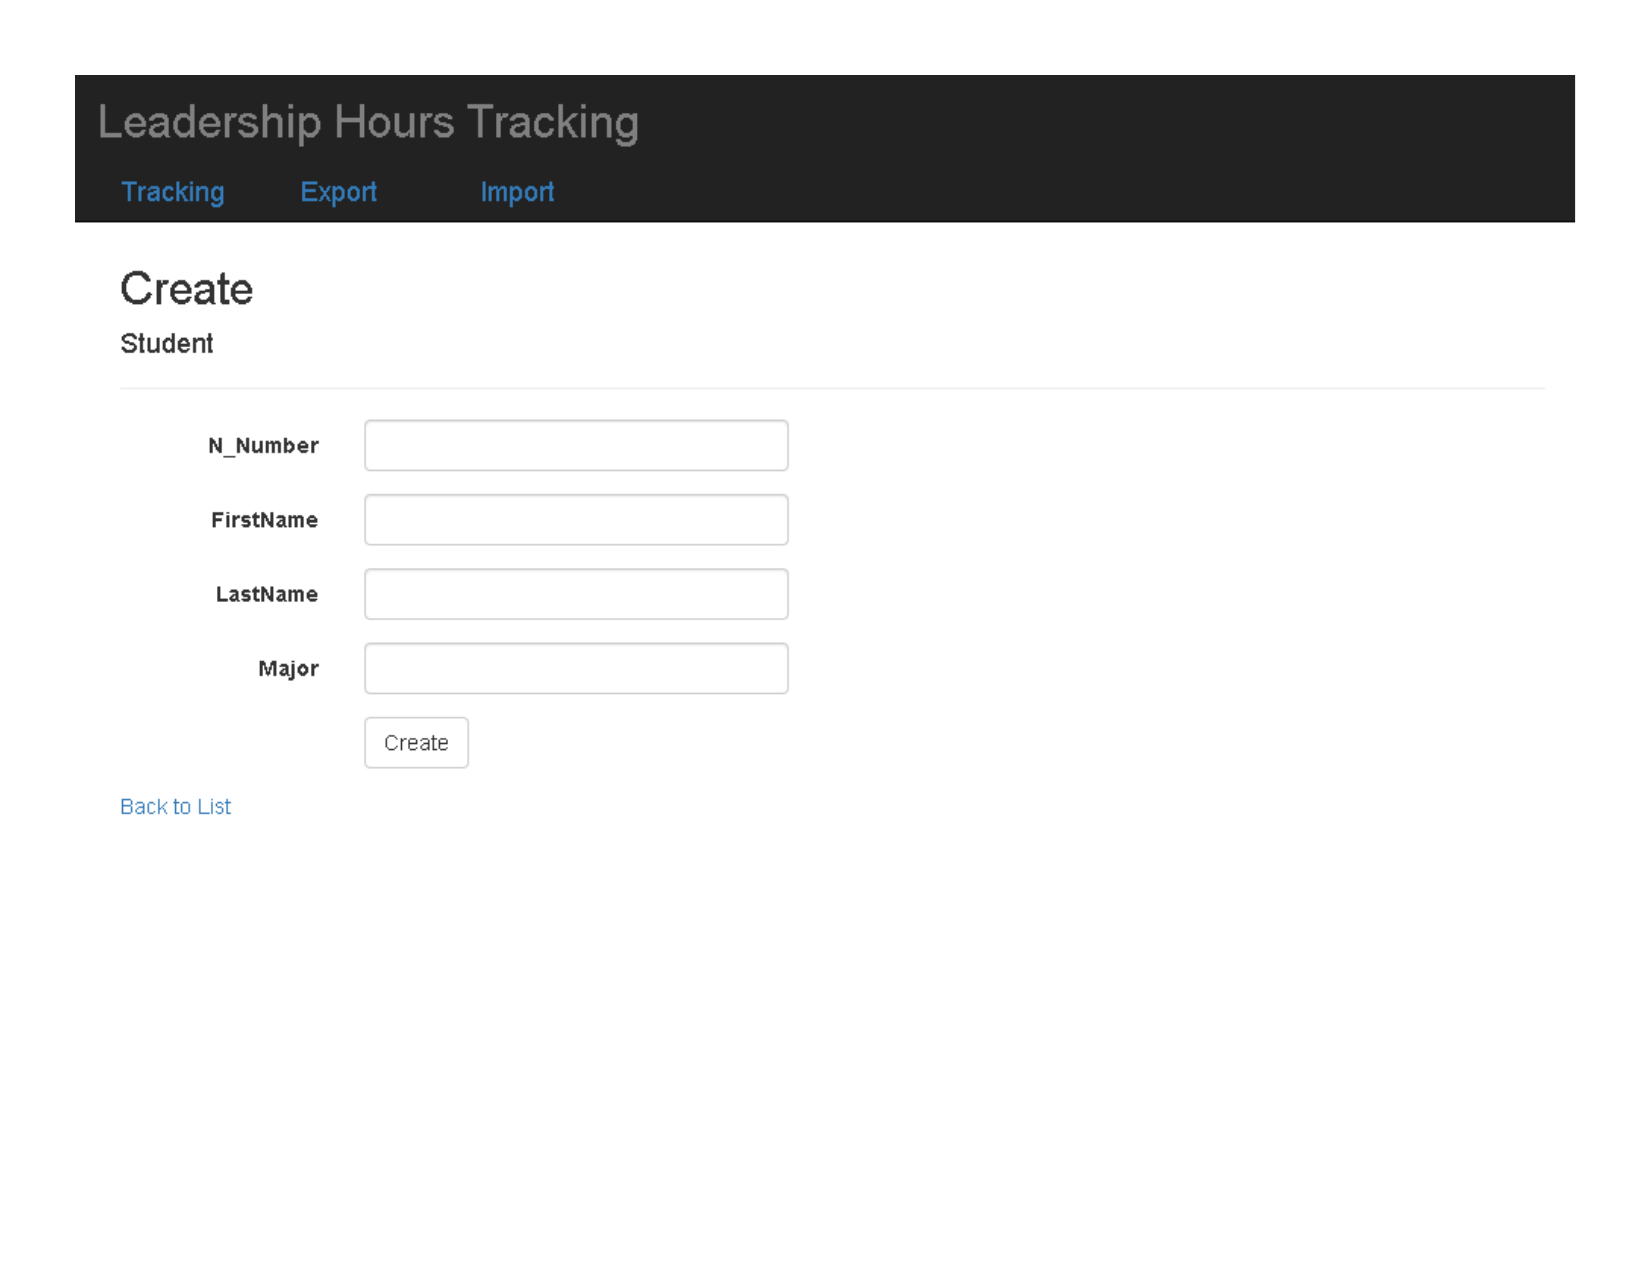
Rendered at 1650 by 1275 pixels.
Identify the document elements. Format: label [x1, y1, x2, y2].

picture [75, 75, 1575, 834]
